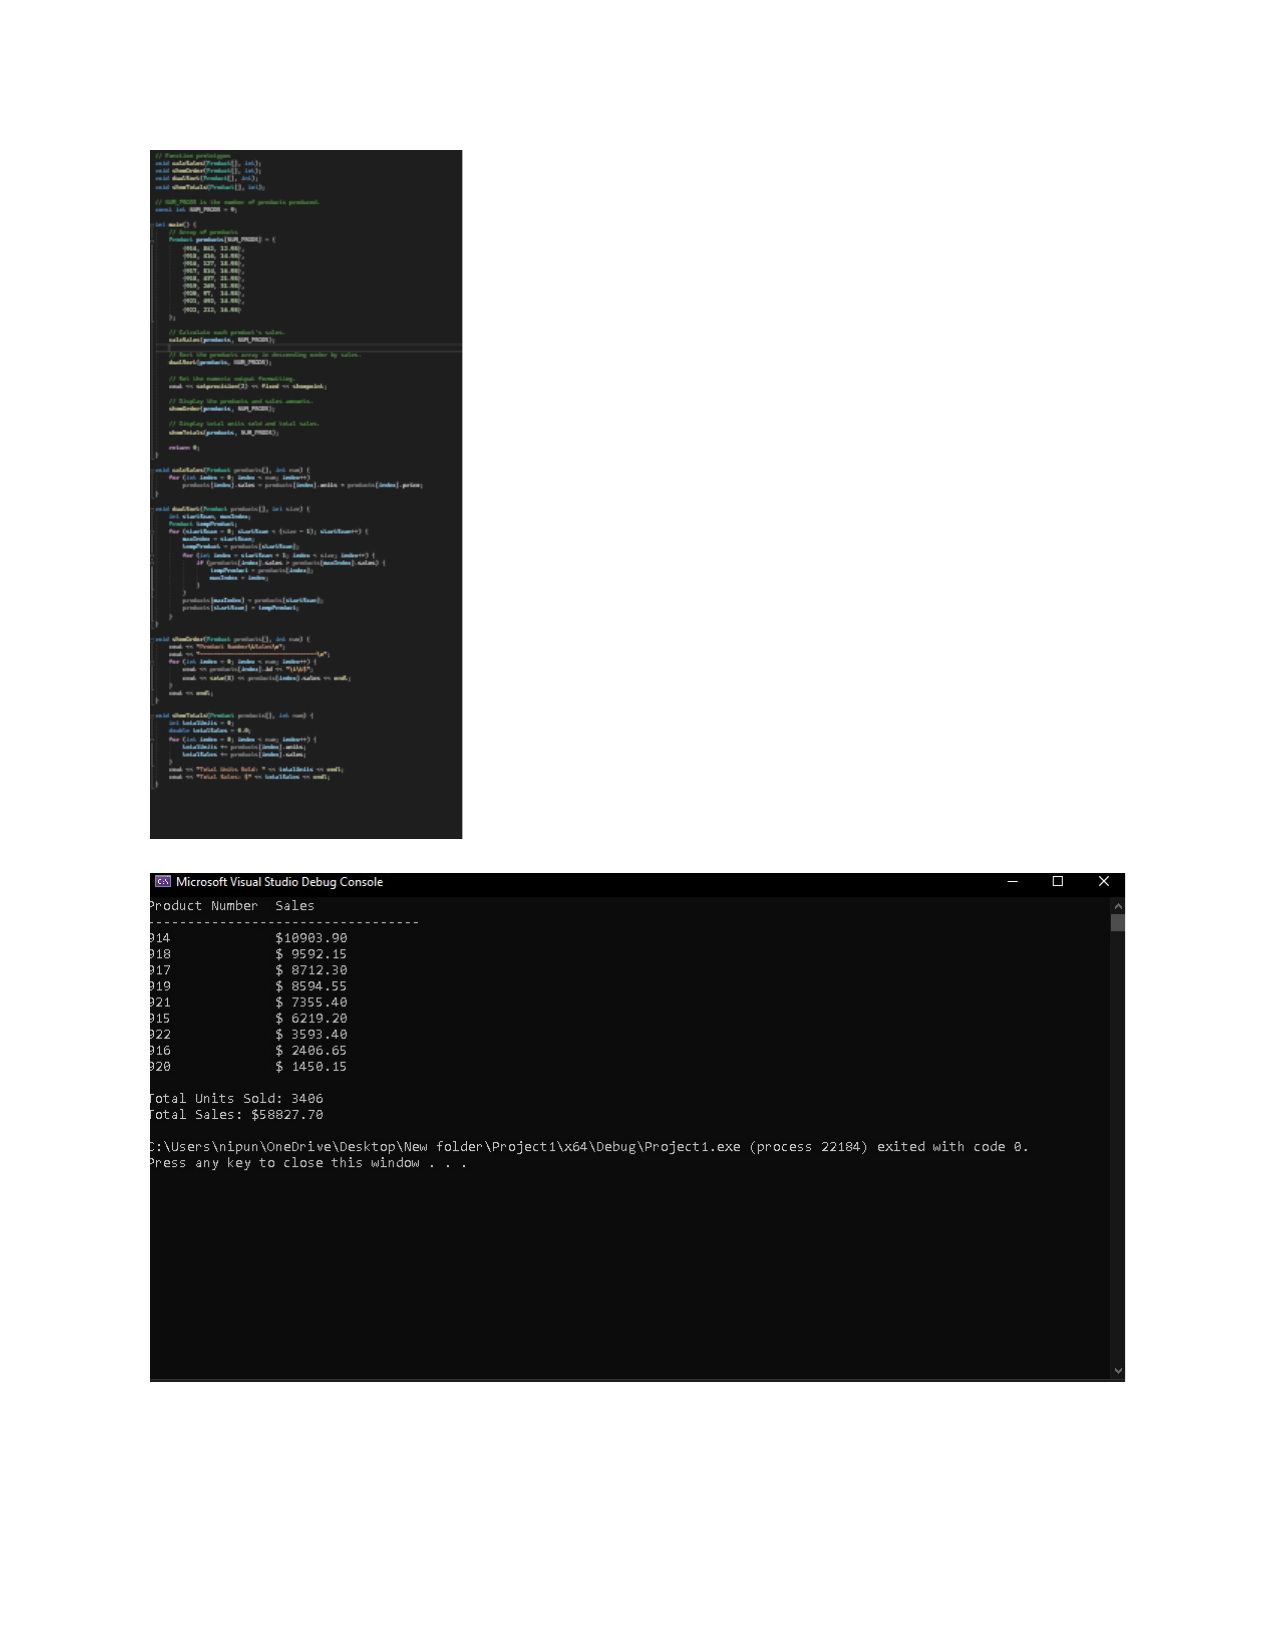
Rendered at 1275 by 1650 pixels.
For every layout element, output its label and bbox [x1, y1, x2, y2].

picture [150, 873, 1125, 1382]
picture [150, 150, 463, 839]
